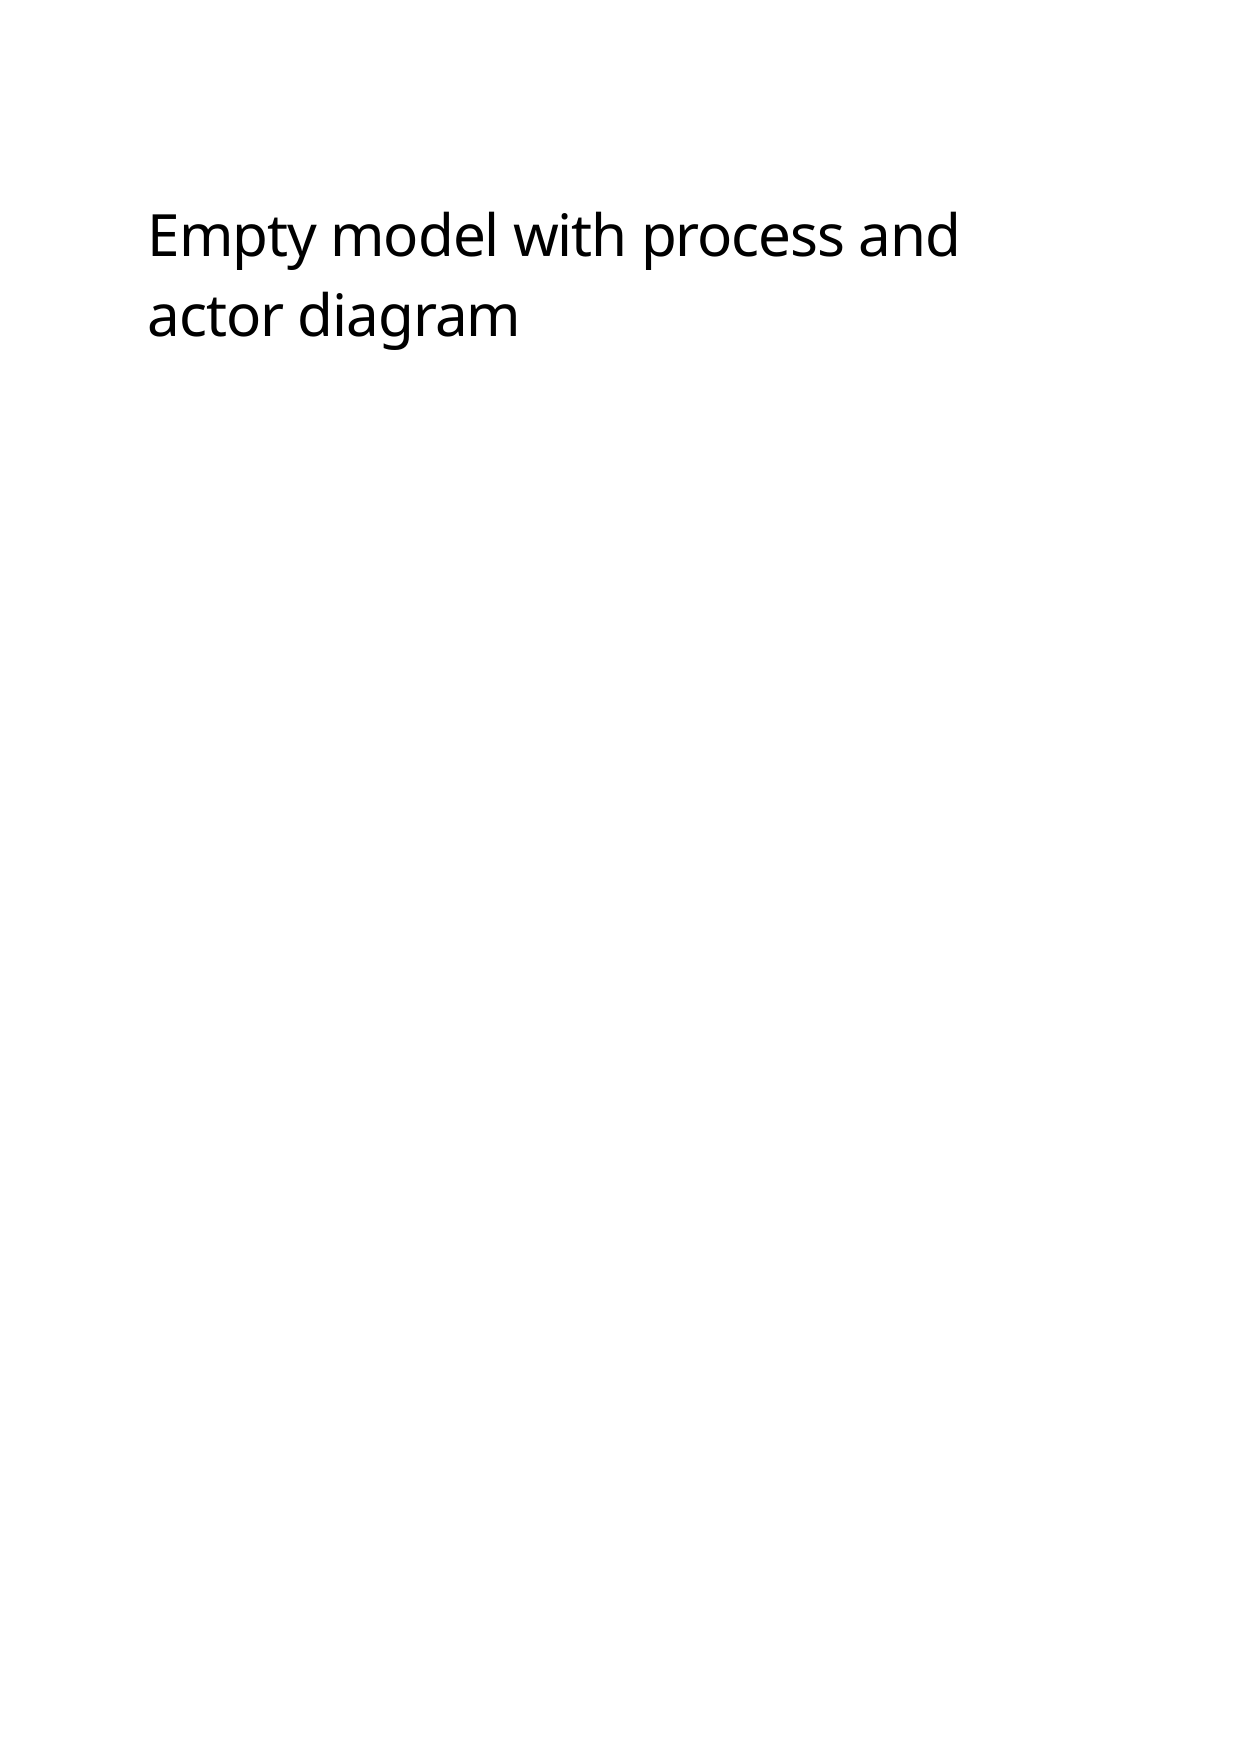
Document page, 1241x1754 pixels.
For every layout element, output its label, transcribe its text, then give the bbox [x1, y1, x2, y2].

title Empty model with process and actor diagram [148, 194, 1093, 353]
